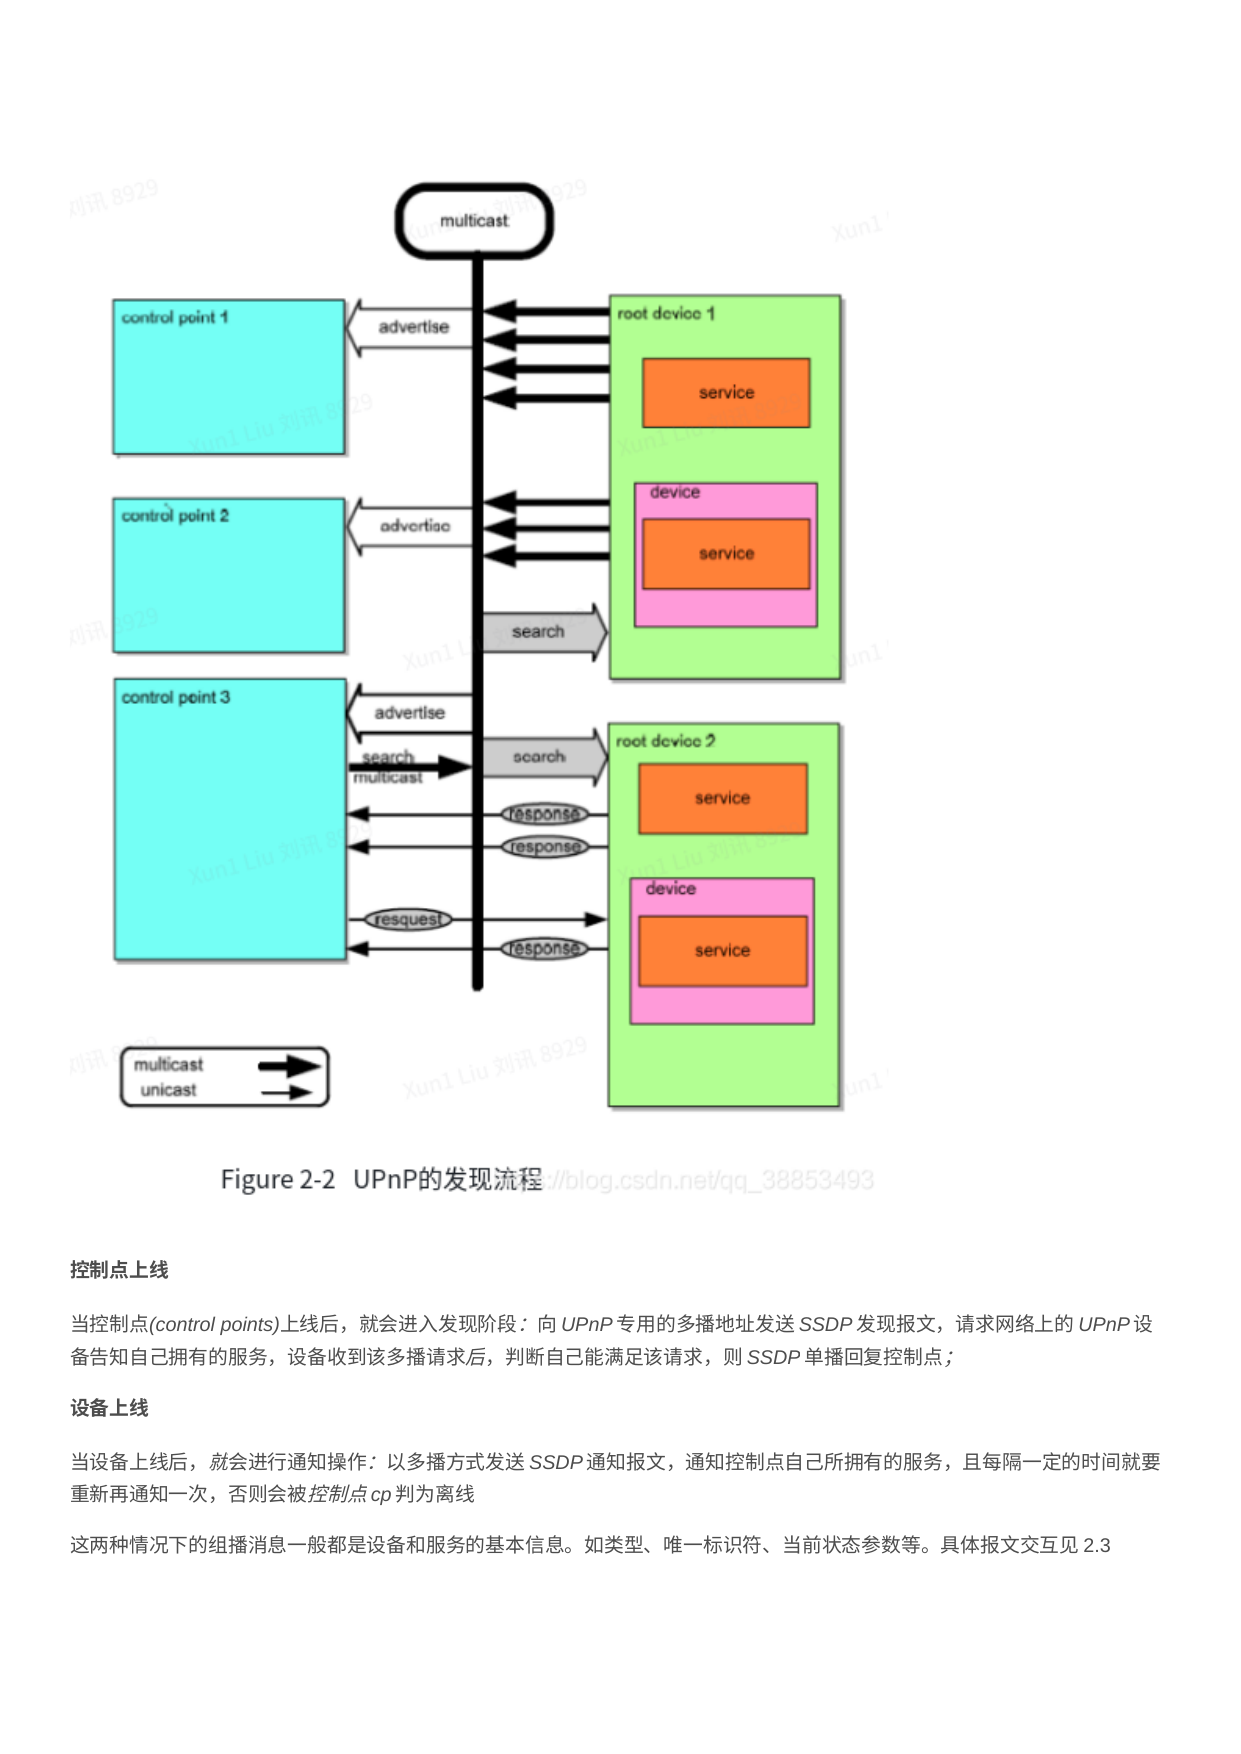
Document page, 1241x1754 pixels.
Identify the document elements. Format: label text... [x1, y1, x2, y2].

picture [69, 162, 889, 1209]
text 控制点上线 [70, 1254, 1171, 1287]
text 这两种情况下的组播消息一般都是设备和服务的基本信息。如类型、唯一标识符、当前状态参数等。具体报文交互见2.3 [70, 1529, 1171, 1562]
text 当控制点(control points)上线后，就会进入发现阶段：向UPnP专用的多播地址发送SSDP发现报文，请求网络上的UPnP设备告知自己拥有的服务，设备收到该多播请求后，判断自己能满足该请求，则SSDP单播回复控制点； [70, 1307, 1171, 1372]
text 设备上线 [70, 1392, 1171, 1424]
text 当设备上线后，就会进行通知操作：以多播方式发送SSDP通知报文，通知控制点自己所拥有的服务，且每隔一定的时间就要重新再通知一次，否则会被控制点cp判为离线 [70, 1444, 1171, 1509]
